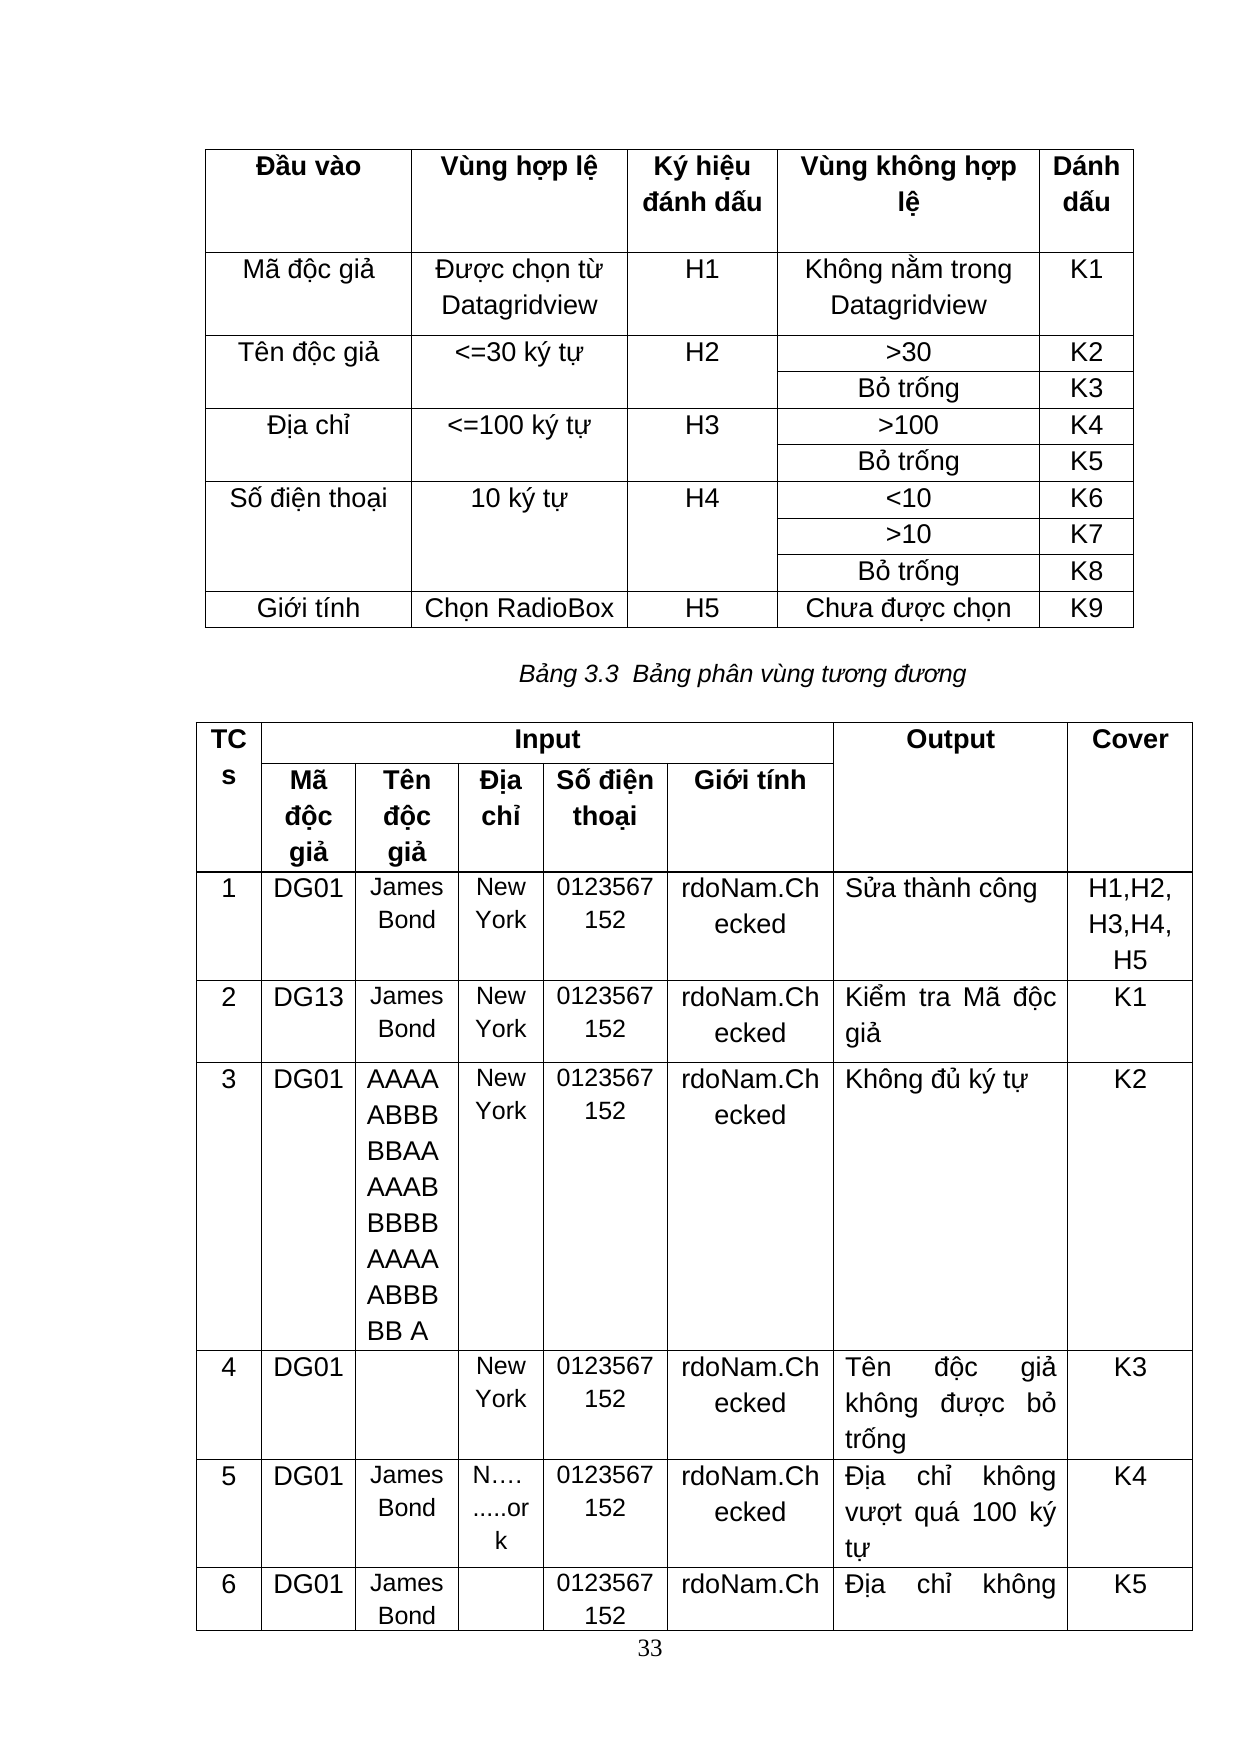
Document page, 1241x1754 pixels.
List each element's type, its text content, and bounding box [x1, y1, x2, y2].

table_cell rdoNam.Checked [668, 1568, 833, 1630]
table_cell New York [459, 1063, 543, 1350]
table_cell rdoNam.Checked [668, 1460, 833, 1567]
table_cell James Bond [356, 873, 458, 980]
table_cell 0123567152 [544, 873, 667, 980]
table_cell >30 [778, 336, 1039, 371]
table_cell Tên độc giả không được bỏ trống [834, 1351, 1067, 1459]
table_cell H5 [628, 592, 777, 627]
table_header Ký hiệu đánh dấu [628, 150, 777, 252]
table_cell 5 [197, 1460, 261, 1567]
table_cell 0123567152 [544, 1063, 667, 1350]
table_cell New York [459, 1351, 543, 1459]
table_cell K3 [1040, 372, 1133, 408]
table_cell DG13 [262, 981, 355, 1062]
table_cell Không đủ ký tự [834, 1063, 1067, 1350]
table_cell <10 [778, 482, 1039, 517]
table_cell New York [459, 981, 543, 1062]
table_cell >10 [778, 519, 1039, 554]
table_cell 0123567152 [544, 981, 667, 1062]
table_cell James Bond [356, 1460, 458, 1567]
table_header Output [834, 723, 1067, 871]
table_cell Không nằm trong Datagridview [778, 253, 1039, 335]
table_cell K8 [1040, 555, 1133, 591]
table_header Input [262, 723, 833, 763]
table_cell K5 [1040, 445, 1133, 481]
table_cell 0123567152 [544, 1460, 667, 1567]
table_cell 10 ký tự [412, 482, 627, 591]
table_cell K4 [1040, 409, 1133, 444]
table_cell Địa chỉ [459, 764, 543, 871]
table_cell rdoNam.Checked [668, 873, 833, 980]
table_cell James Bond [356, 1568, 458, 1630]
table_cell <=100 ký tự [412, 409, 627, 481]
table_cell DG01 [262, 1460, 355, 1567]
table_cell H4 [628, 482, 777, 591]
table_cell 0123567152 [544, 1351, 667, 1459]
table_cell Địa chỉ [206, 409, 411, 481]
table_cell rdoNam.Checked [668, 1351, 833, 1459]
table_cell Bỏ trống [778, 445, 1039, 481]
table_cell <=30 ký tự [412, 336, 627, 408]
table_cell K2 [1040, 336, 1133, 371]
table_header Đầu vào [206, 150, 411, 252]
table_cell H1 [628, 253, 777, 335]
table_cell Tên độc giả [206, 336, 411, 408]
table_cell rdoNam.Checked [668, 981, 833, 1062]
table_header Vùng hợp lệ [412, 150, 627, 252]
table_cell Bỏ trống [778, 372, 1039, 408]
table_cell >100 [778, 409, 1039, 444]
table_cell AAAAABBBBBAAAAABBBBBAAAAABBBBB A [356, 1063, 458, 1350]
table_cell James Bond [356, 981, 458, 1062]
table_cell Sửa thành công [834, 873, 1067, 980]
table_cell K1 [1068, 981, 1192, 1062]
table_cell 6 [197, 1568, 261, 1630]
table_cell K2 [1068, 1063, 1192, 1350]
table_cell Chọn RadioBox [412, 592, 627, 627]
table_cell K7 [1040, 519, 1133, 554]
table_cell K6 [1040, 482, 1133, 517]
table_cell Số điện thoại [206, 482, 411, 591]
table_cell K3 [1068, 1351, 1192, 1459]
table_cell Được chọn từ Datagridview [412, 253, 627, 335]
text Bảng 3.3 Bảng phân vùng tương đương [363, 659, 1122, 688]
table_header Cover [1068, 723, 1192, 871]
table_header Dánh dấu [1040, 150, 1133, 252]
table_cell New York [459, 873, 543, 980]
table_cell H3 [628, 409, 777, 481]
table_cell Tên độc giả [356, 764, 458, 871]
table_cell Giới tính [668, 764, 833, 871]
table_cell DG01 [262, 1351, 355, 1459]
table_cell N…. .....ork [459, 1460, 543, 1567]
table_cell H2 [628, 336, 777, 408]
table_cell K4 [1068, 1460, 1192, 1567]
table_cell Mã độc giả [206, 253, 411, 335]
table_cell [459, 1568, 543, 1630]
table_cell DG01 [262, 1568, 355, 1630]
table_header Vùng không hợp lệ [778, 150, 1039, 252]
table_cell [834, 1568, 1067, 1630]
table_cell rdoNam.Checked [668, 1063, 833, 1350]
table_cell Số điện thoại [544, 764, 667, 871]
table_cell DG01 [262, 873, 355, 980]
table_cell 0123567152 [544, 1568, 667, 1630]
table_cell 1 [197, 873, 261, 980]
table_cell Chưa được chọn [778, 592, 1039, 627]
table_cell Địa chỉ không vượt quá 100 ký tự [834, 1460, 1067, 1567]
table_cell [356, 1351, 458, 1459]
table_cell K1 [1040, 253, 1133, 335]
table_cell 4 [197, 1351, 261, 1459]
table_cell H1,H2,H3,H4,H5 [1068, 873, 1192, 980]
table_cell K5 [1068, 1568, 1192, 1630]
table_cell Bỏ trống [778, 555, 1039, 591]
table_header TCs [197, 723, 261, 871]
table_cell 3 [197, 1063, 261, 1350]
table_cell DG01 [262, 1063, 355, 1350]
table_cell Kiểm tra Mã độc giả [834, 981, 1067, 1062]
table_cell K9 [1040, 592, 1133, 627]
table_cell Mã độc giả [262, 764, 355, 871]
table_cell Giới tính [206, 592, 411, 627]
table_cell 2 [197, 981, 261, 1062]
